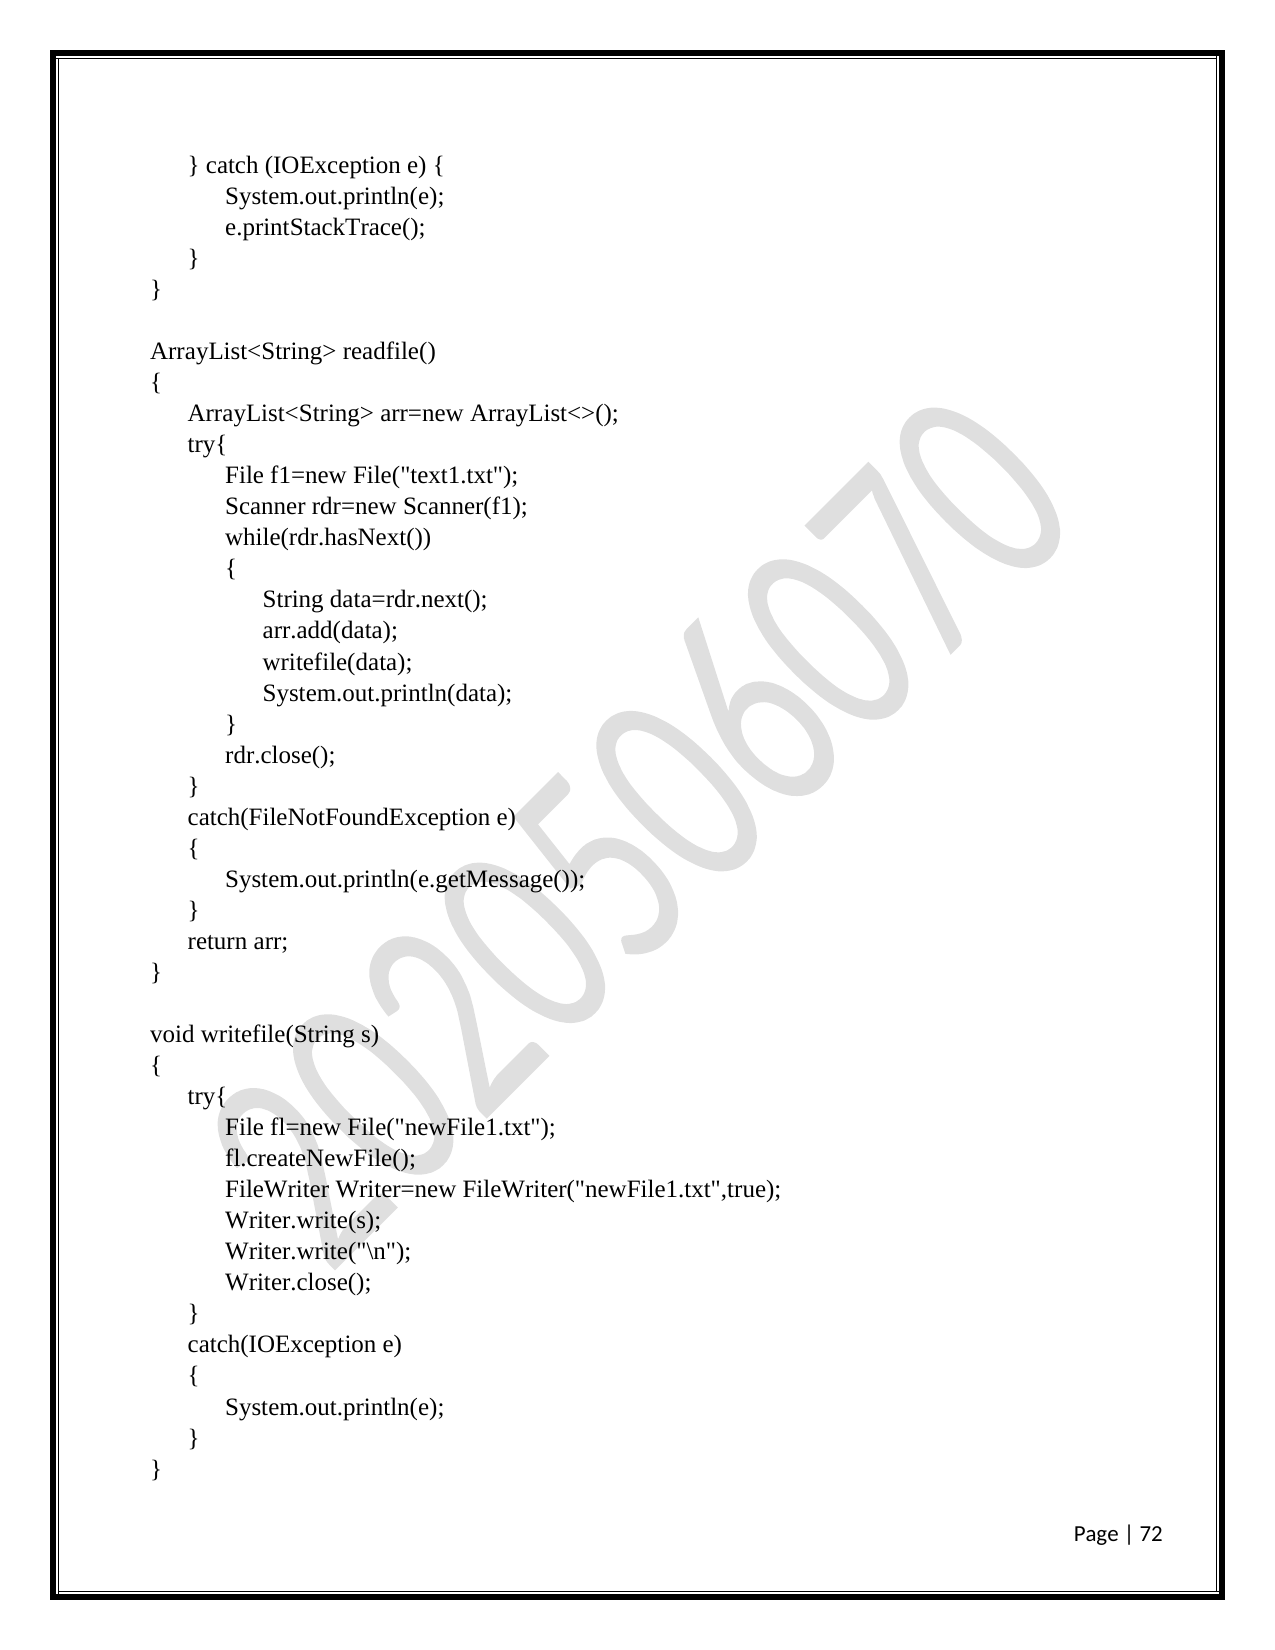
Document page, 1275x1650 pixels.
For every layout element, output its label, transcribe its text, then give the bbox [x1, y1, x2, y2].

text Scanner rdr=new Scanner(f1); [112, 491, 1162, 520]
text System.out.println(e); [112, 1392, 1162, 1420]
text ArrayList<String> readfile() [112, 336, 1162, 365]
text System.out.println(e.getMessage()); [112, 864, 1162, 893]
text } [112, 274, 1162, 303]
text } [112, 1298, 1162, 1327]
text ArrayList<String> arr=new ArrayList<>(); [112, 398, 1162, 427]
text } [112, 771, 1162, 799]
text fl.createNewFile(); [112, 1143, 1162, 1172]
text Writer.close(); [112, 1267, 1162, 1296]
text void writefile(String s) [112, 1019, 1162, 1048]
text System.out.println(e); [112, 181, 1162, 210]
text arr.add(data); [112, 616, 1162, 644]
text Writer.write("\n"); [112, 1236, 1162, 1265]
text File fl=new File("newFile1.txt"); [112, 1112, 1162, 1141]
text while(rdr.hasNext()) [112, 522, 1162, 551]
text System.out.println(data); [112, 678, 1162, 706]
text { [112, 833, 1162, 862]
text e.printStackTrace(); [112, 212, 1162, 241]
text writefile(data); [112, 647, 1162, 675]
text try{ [112, 1081, 1162, 1110]
text return arr; [112, 926, 1162, 955]
text } [112, 1454, 1162, 1482]
text rdr.close(); [112, 740, 1162, 768]
text } [112, 1423, 1162, 1451]
text Writer.write(s); [112, 1205, 1162, 1234]
text FileWriter Writer=new FileWriter("newFile1.txt",true); [112, 1174, 1162, 1203]
text { [112, 1361, 1162, 1389]
text catch(FileNotFoundException e) [112, 802, 1162, 831]
text File f1=new File("text1.txt"); [112, 460, 1162, 489]
text { [112, 553, 1162, 582]
text { [112, 1050, 1162, 1079]
text } [112, 709, 1162, 737]
text } [112, 243, 1162, 272]
text } [112, 957, 1162, 986]
text try{ [112, 429, 1162, 458]
text String data=rdr.next(); [112, 584, 1162, 613]
text } catch (IOException e) { [112, 150, 1162, 179]
text { [112, 367, 1162, 396]
text } [112, 895, 1162, 924]
text catch(IOException e) [112, 1329, 1162, 1358]
